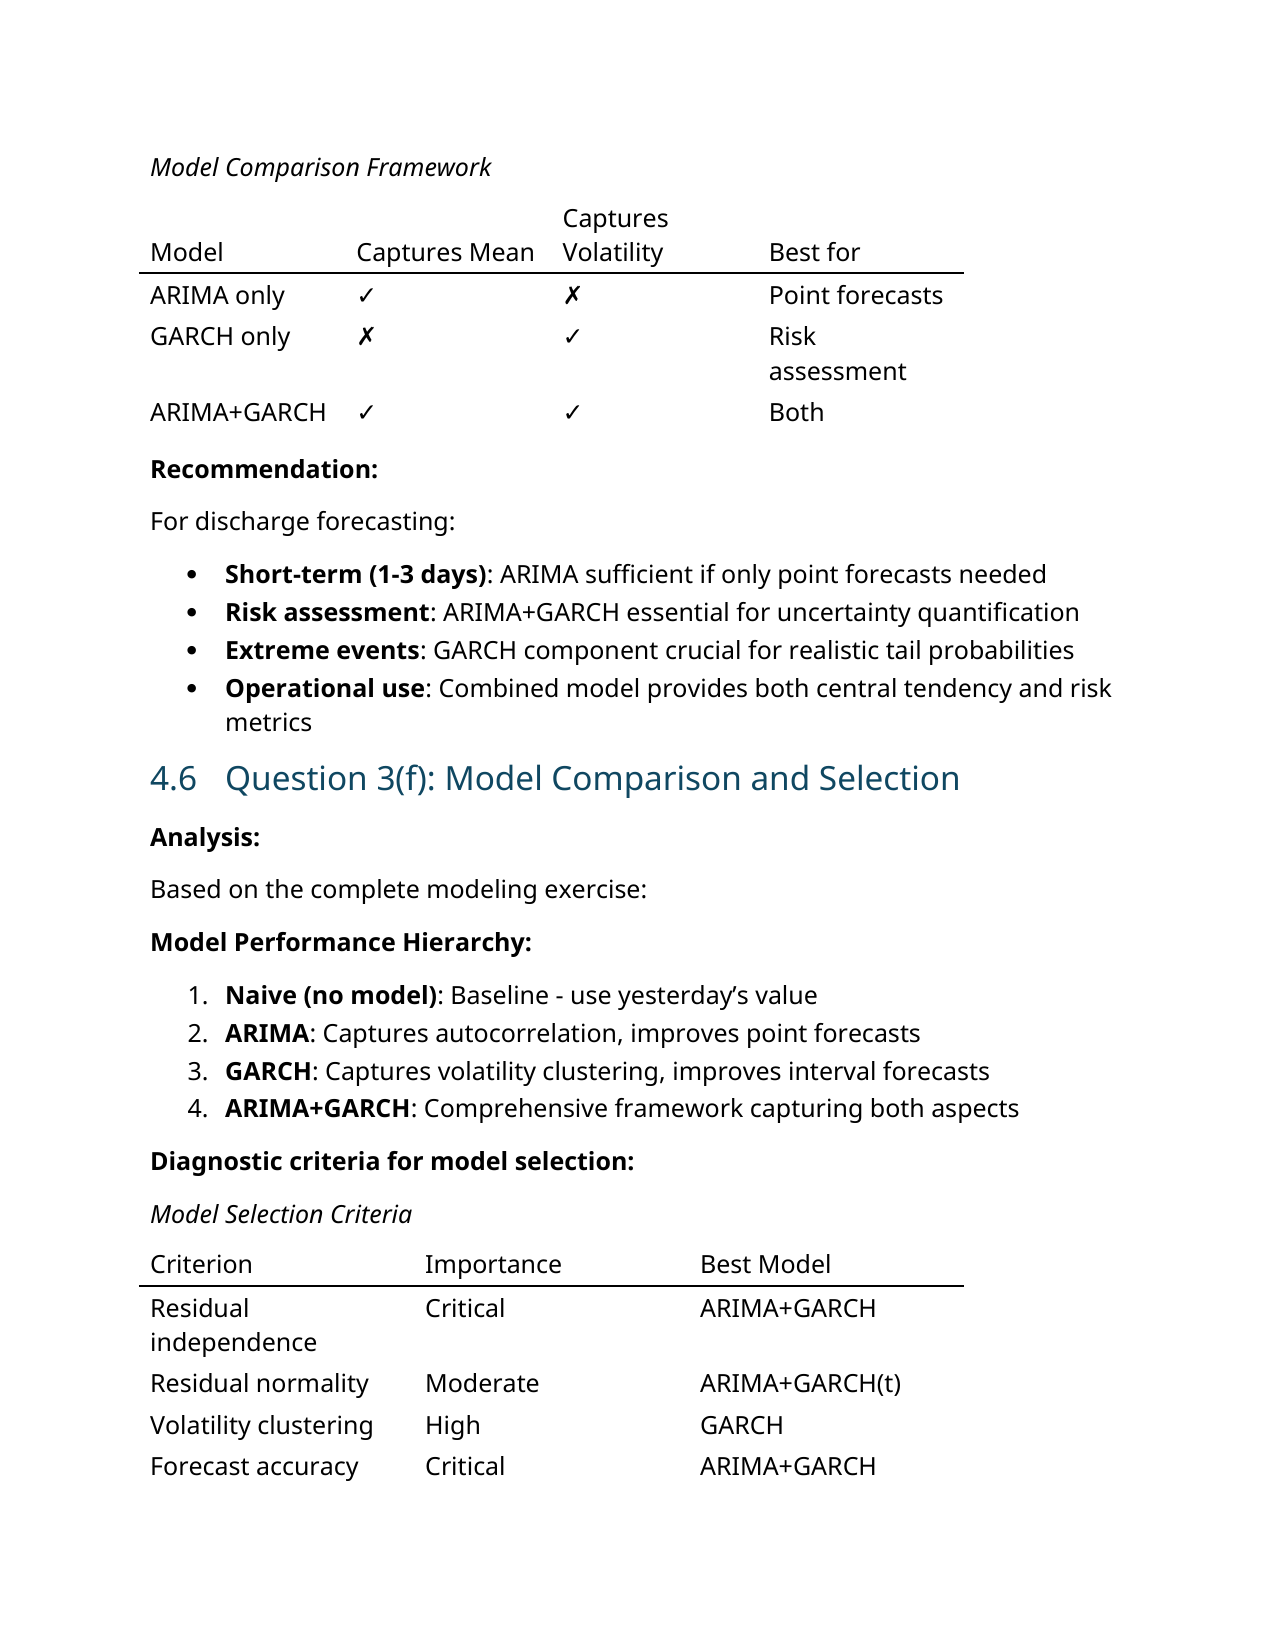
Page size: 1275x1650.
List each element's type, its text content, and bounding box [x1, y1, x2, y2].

table_cell Forecast accuracy [139, 1445, 414, 1487]
table_cell GARCH [689, 1404, 964, 1445]
table_cell High [414, 1404, 689, 1445]
list ARIMA+GARCH: Comprehensive framework capturing both aspects [187, 1091, 1125, 1125]
text For discharge forecasting: [150, 504, 1125, 538]
list Extreme events: GARCH component crucial for realistic tail probabilities [187, 632, 1125, 667]
table_cell Volatility clustering [139, 1404, 414, 1445]
table_cell Critical [414, 1287, 689, 1362]
text Model Selection Criteria [150, 1197, 1125, 1231]
table_cell ARIMA+GARCH [689, 1287, 964, 1362]
table_cell GARCH only [139, 315, 345, 391]
text Model Comparison Framework [150, 150, 1125, 184]
table_cell Residual normality [139, 1362, 414, 1404]
subtitle 4.6 Question 3(f): Model Comparison and Selection [150, 755, 1125, 801]
text Based on the complete modeling exercise: [150, 872, 1125, 906]
table_header Captures Volatility [551, 197, 757, 272]
list ARIMA: Captures autocorrelation, improves point forecasts [187, 1016, 1125, 1049]
table_cell Point forecasts [758, 274, 964, 315]
table_cell ✓ [551, 391, 757, 432]
text Diagnostic criteria for model selection: [150, 1144, 1125, 1178]
list Short-term (1-3 days): ARIMA sufficient if only point forecasts needed [187, 557, 1125, 591]
table_cell ✓ [551, 315, 757, 391]
table_cell ✓ [345, 391, 551, 432]
table_cell ✓ [345, 274, 551, 315]
table_cell Moderate [414, 1362, 689, 1404]
table_header Importance [414, 1243, 689, 1285]
table_header Criterion [139, 1243, 414, 1285]
table_header Model [139, 197, 345, 272]
table_cell ARIMA+GARCH [689, 1445, 964, 1487]
table_cell ARIMA+GARCH(t) [689, 1362, 964, 1404]
list Operational use: Combined model provides both central tendency and risk metrics [187, 670, 1125, 738]
table_cell ARIMA only [139, 274, 345, 315]
table_header Captures Mean [345, 197, 551, 272]
table_cell Residual independence [139, 1287, 414, 1362]
text Recommendation: [150, 451, 1125, 485]
text Model Performance Hierarchy: [150, 925, 1125, 959]
list Naive (no model): Baseline - use yesterday’s value [187, 978, 1125, 1012]
table_cell ✗ [345, 315, 551, 391]
table_header Best for [758, 197, 964, 272]
table_cell ✗ [551, 274, 757, 315]
table_header Best Model [689, 1243, 964, 1285]
text Analysis: [150, 819, 1125, 853]
table_cell Both [758, 391, 964, 432]
table_cell ARIMA+GARCH [139, 391, 345, 432]
table_cell Critical [414, 1445, 689, 1487]
list GARCH: Captures volatility clustering, improves interval forecasts [187, 1053, 1125, 1087]
list Risk assessment: ARIMA+GARCH essential for uncertainty quantification [187, 595, 1125, 629]
table_cell Risk assessment [758, 315, 964, 391]
